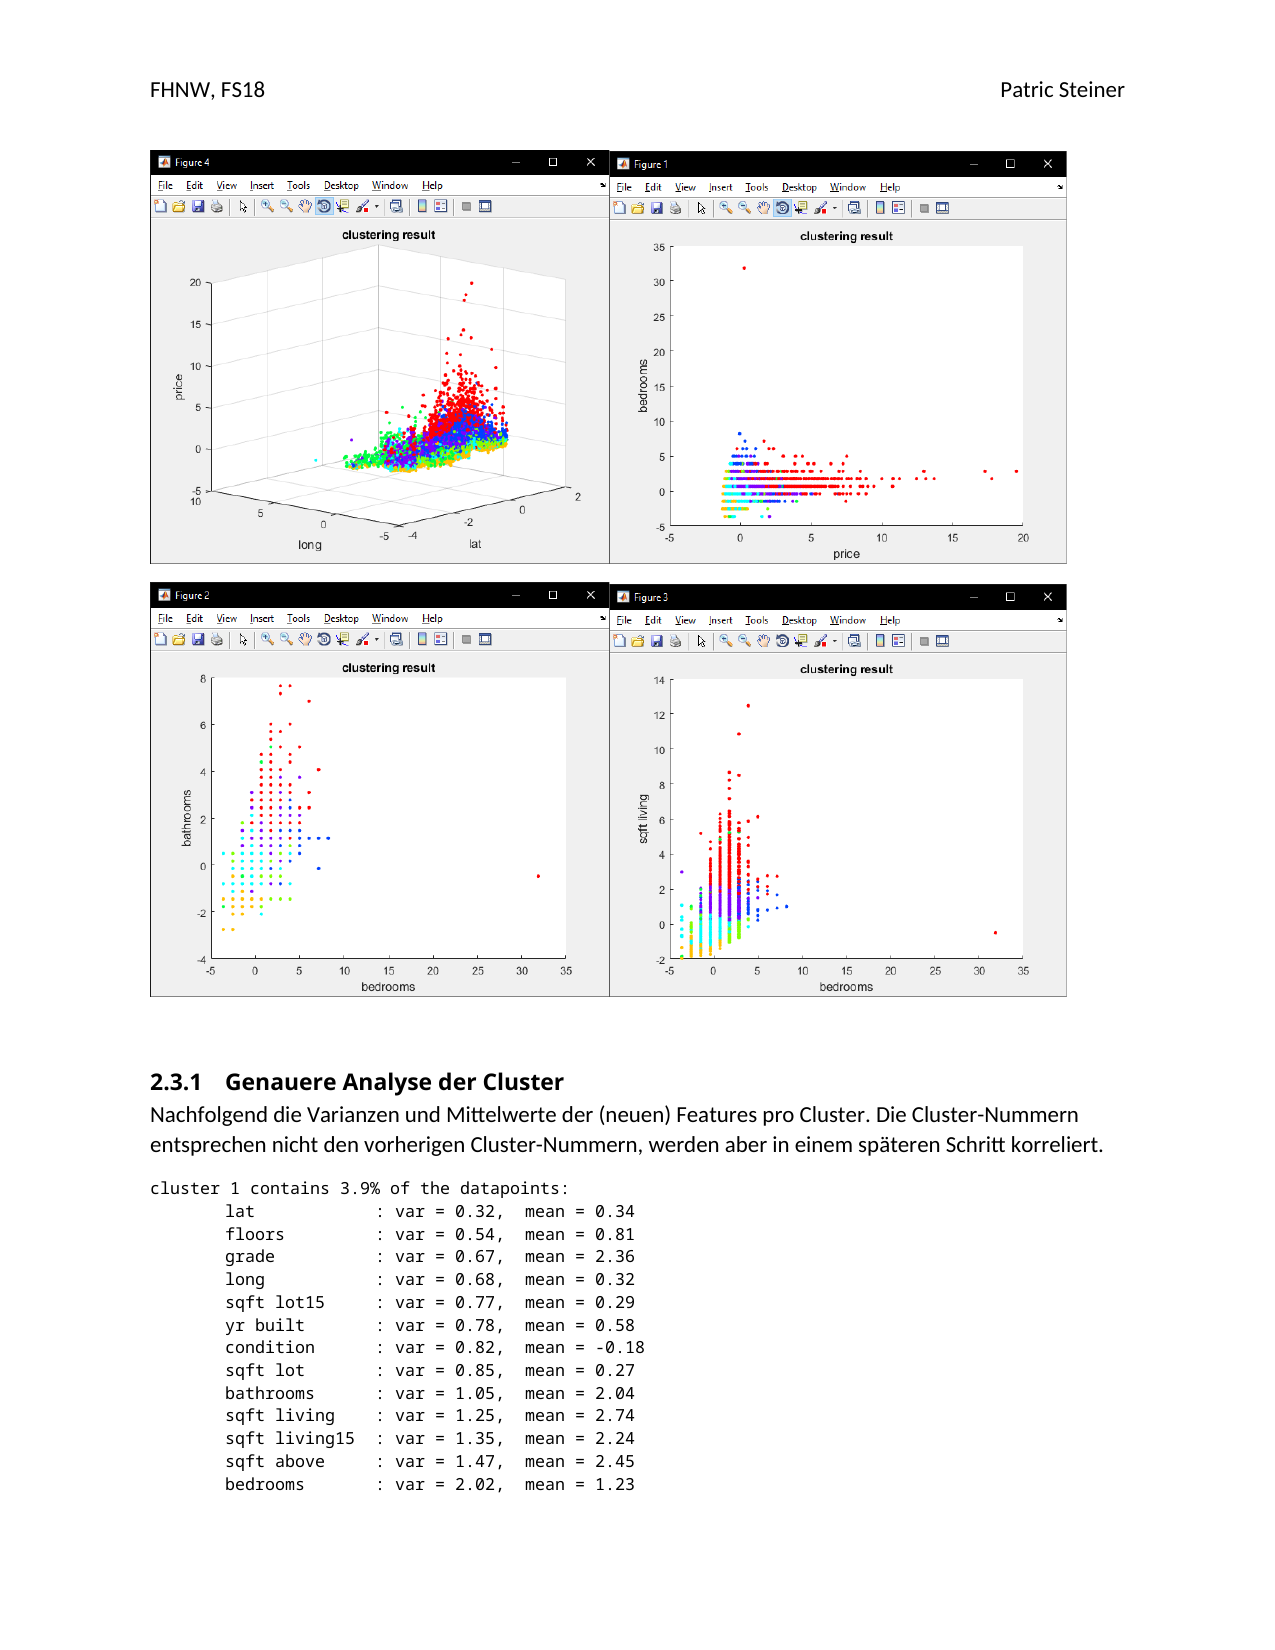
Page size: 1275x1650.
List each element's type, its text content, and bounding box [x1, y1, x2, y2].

text grade : var = 0.67, mean = 2.36 [150, 1245, 1125, 1268]
text floors : var = 0.54, mean = 0.81 [150, 1222, 1125, 1245]
text sqft living15 : var = 1.35, mean = 2.24 [150, 1427, 1125, 1449]
text long : var = 0.68, mean = 0.32 [150, 1268, 1125, 1290]
text cluster 1 contains 3.9% of the datapoints: [150, 1177, 1125, 1199]
text lat : var = 0.32, mean = 0.34 [150, 1199, 1125, 1222]
text sqft lot : var = 0.85, mean = 0.27 [150, 1358, 1125, 1381]
text Nachfolgend die Varianzen und Mittelwerte der (neuen) Features pro Cluster. Die Cluster-Nummern entsprechen nicht den vorherigen Cluster-Nummern, werden aber in einem späteren Schritt korreliert. [150, 1100, 1125, 1158]
text sqft lot15 : var = 0.77, mean = 0.29 [150, 1290, 1125, 1313]
text sqft living : var = 1.25, mean = 2.74 [150, 1404, 1125, 1427]
text yr built : var = 0.78, mean = 0.58 [150, 1313, 1125, 1336]
text bedrooms : var = 2.02, mean = 1.23 [150, 1472, 1125, 1495]
text condition : var = 0.82, mean = -0.18 [150, 1336, 1125, 1358]
text bathrooms : var = 1.05, mean = 2.04 [150, 1381, 1125, 1404]
picture [150, 150, 1067, 564]
subtitle Genauere Analyse der Cluster [150, 1066, 1125, 1097]
picture [150, 582, 1067, 997]
text sqft above : var = 1.47, mean = 2.45 [150, 1449, 1125, 1472]
